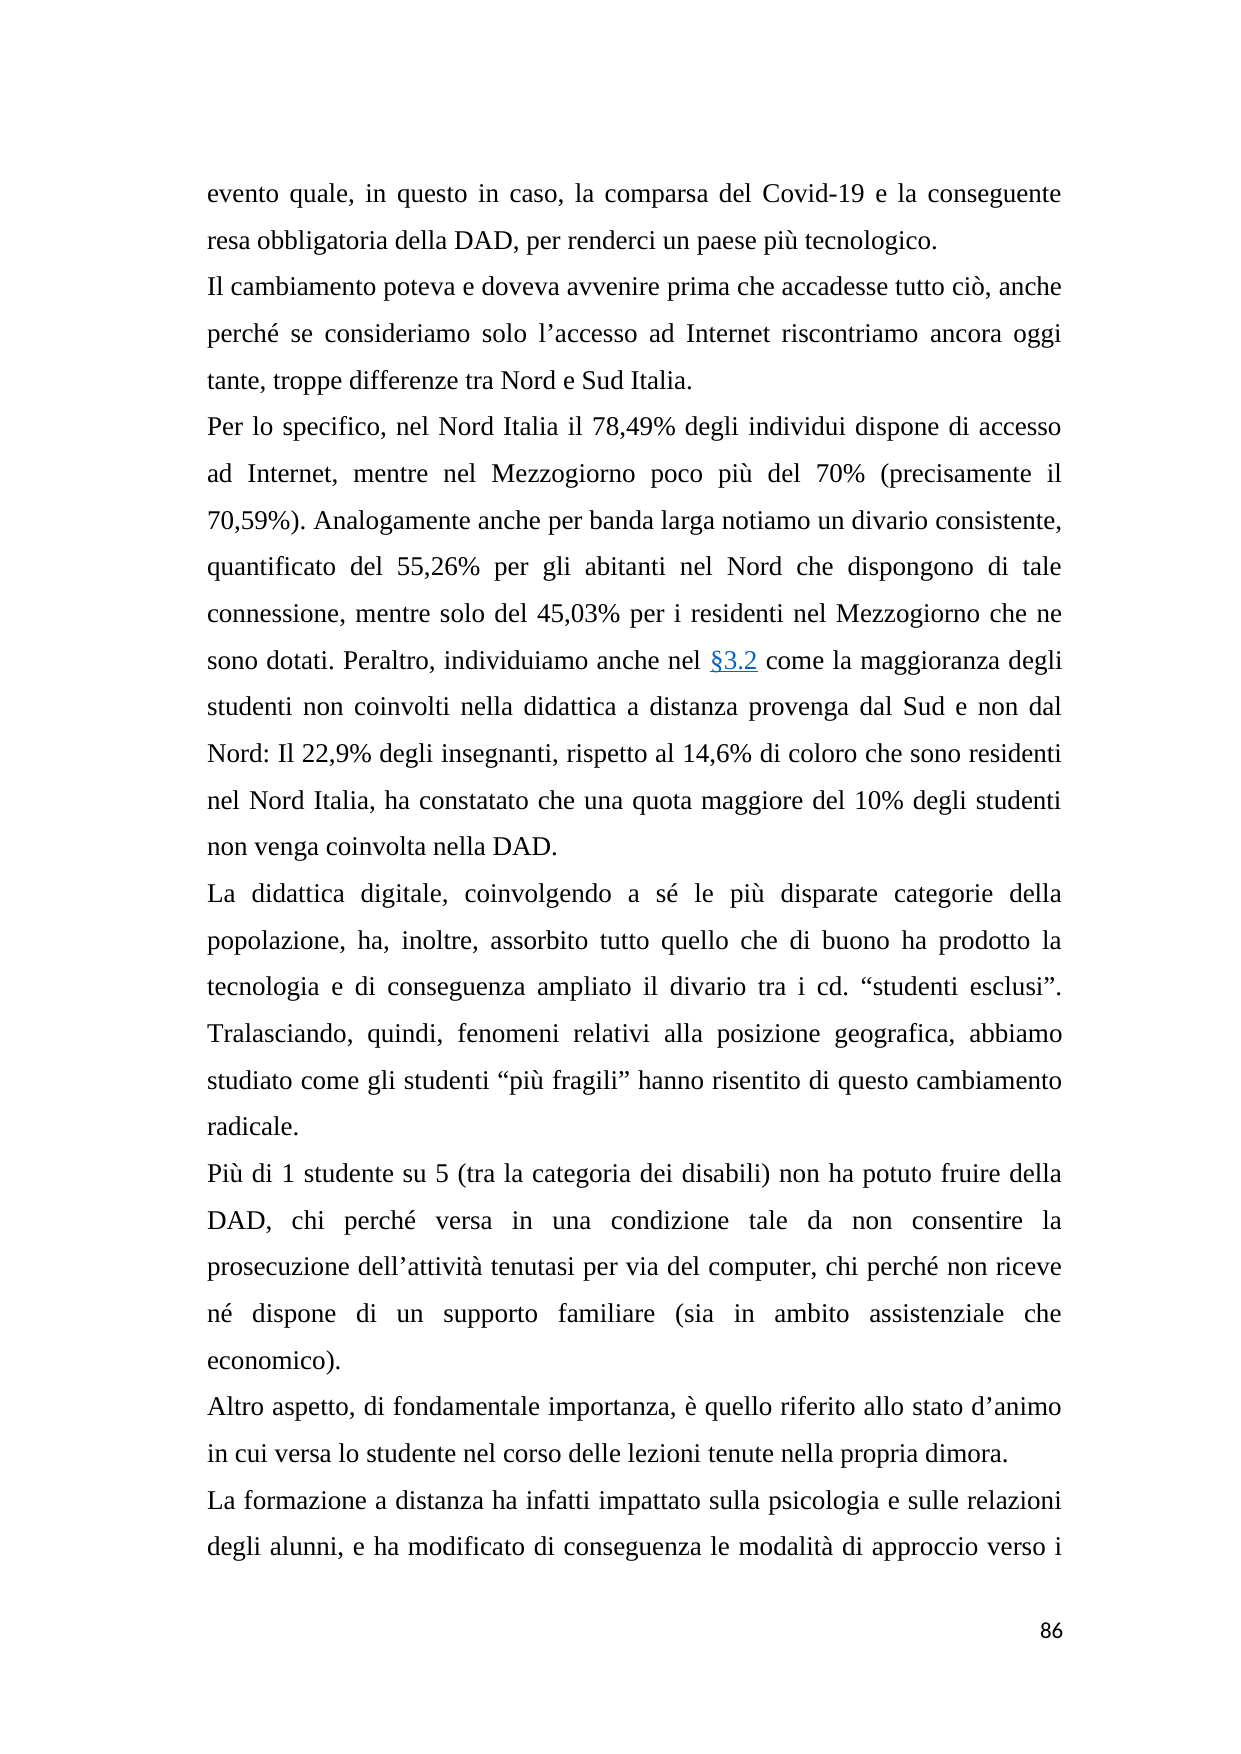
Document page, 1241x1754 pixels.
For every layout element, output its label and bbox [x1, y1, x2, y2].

text [207, 177, 1063, 1562]
